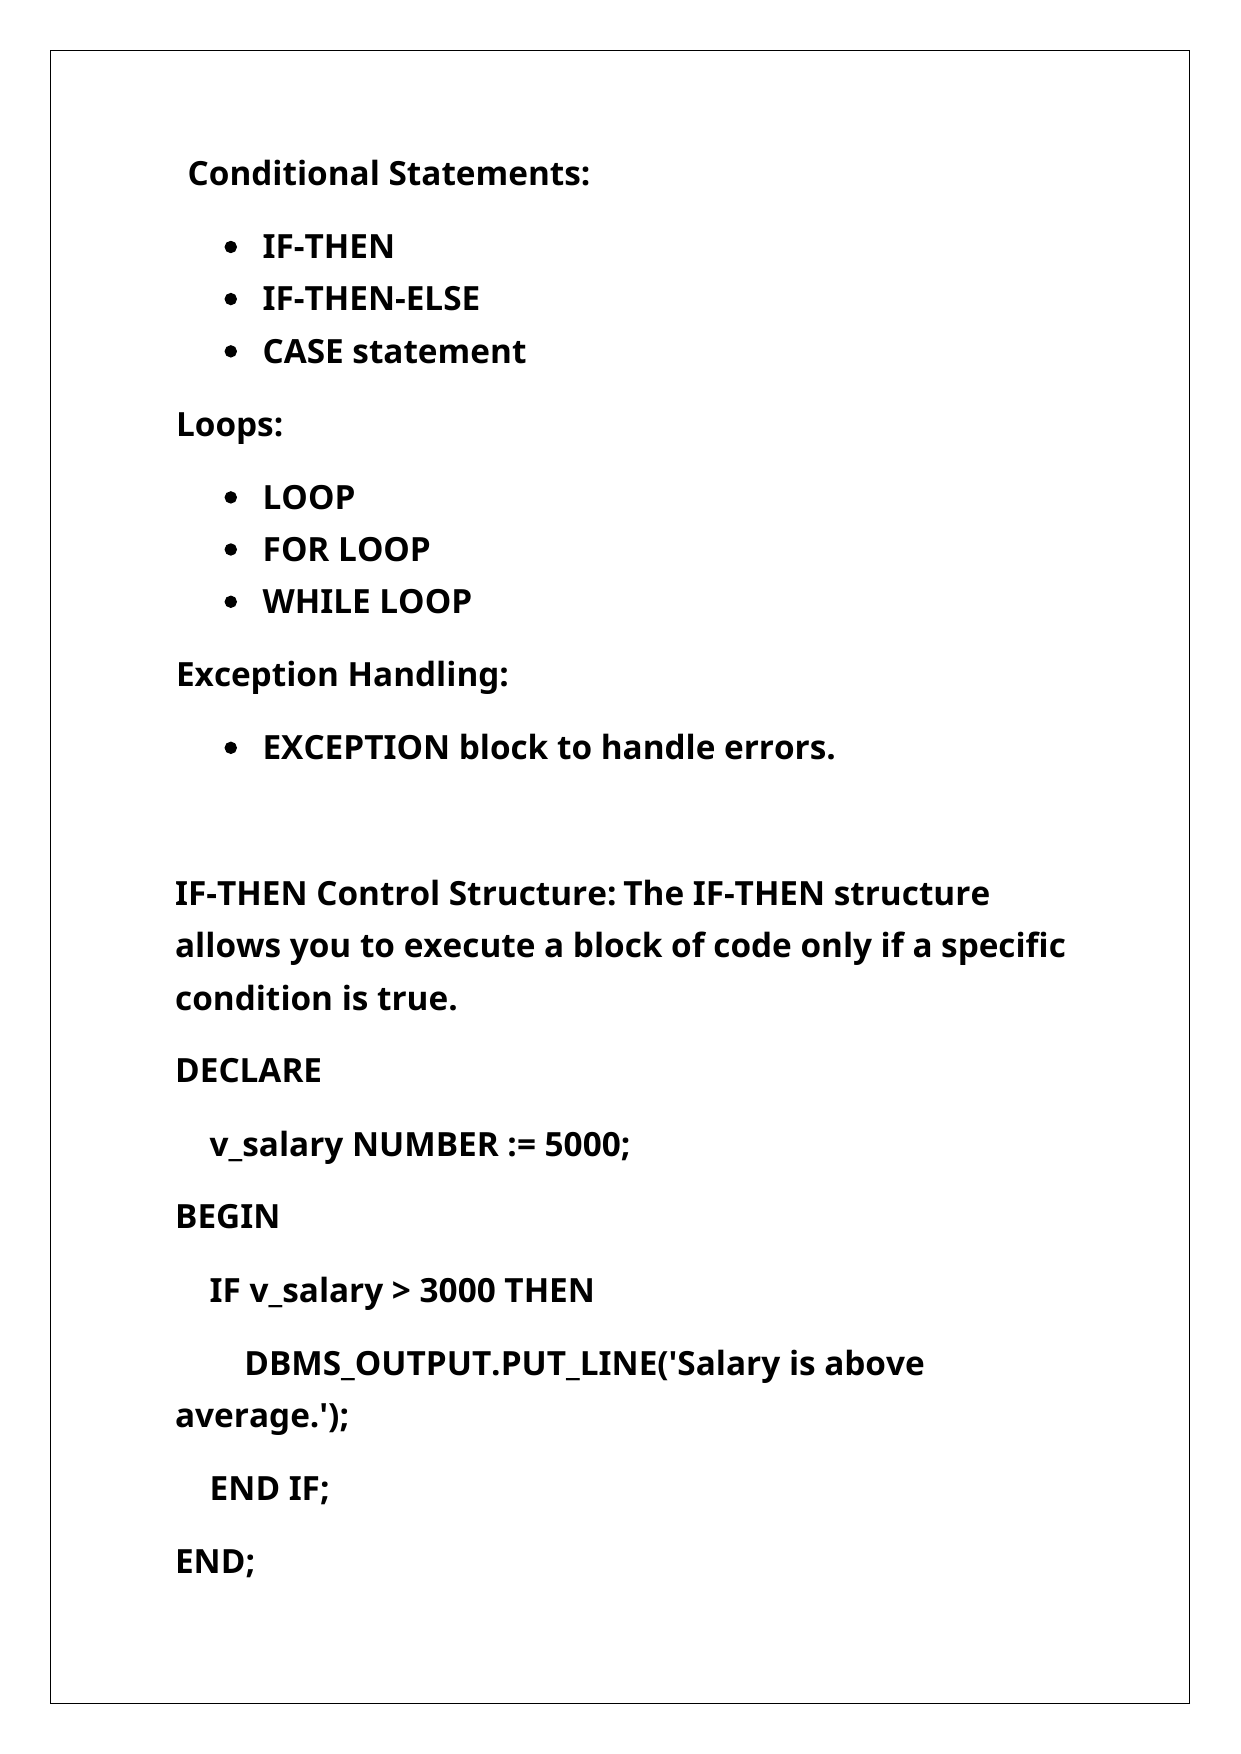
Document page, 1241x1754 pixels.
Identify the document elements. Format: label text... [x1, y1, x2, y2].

text BEGIN [175, 1193, 1090, 1239]
list IF-THEN-ELSE [225, 275, 1090, 321]
text END IF; [175, 1464, 1090, 1510]
list EXCEPTION block to handle errors. [225, 724, 1090, 769]
text v_salary NUMBER := 5000; [175, 1120, 1090, 1166]
text IF v_salary > 3000 THEN [175, 1266, 1090, 1312]
text Exception Handling: [150, 651, 1090, 696]
text DECLARE [175, 1047, 1090, 1093]
list LOOP [225, 473, 1090, 519]
text END; [175, 1538, 1090, 1583]
text IF-THEN Control Structure: The IF-THEN structure allows you to execute a block of code only if a specific condition is true. [175, 870, 1090, 1020]
list CASE statement [225, 327, 1090, 373]
text DBMS_OUTPUT.PUT_LINE('Salary is above average.'); [175, 1339, 1090, 1437]
text Loops: [150, 400, 1090, 446]
list IF-THEN [225, 223, 1090, 268]
list FOR LOOP [225, 526, 1090, 571]
list WHILE LOOP [225, 578, 1090, 623]
text Conditional Statements: [187, 150, 1090, 195]
